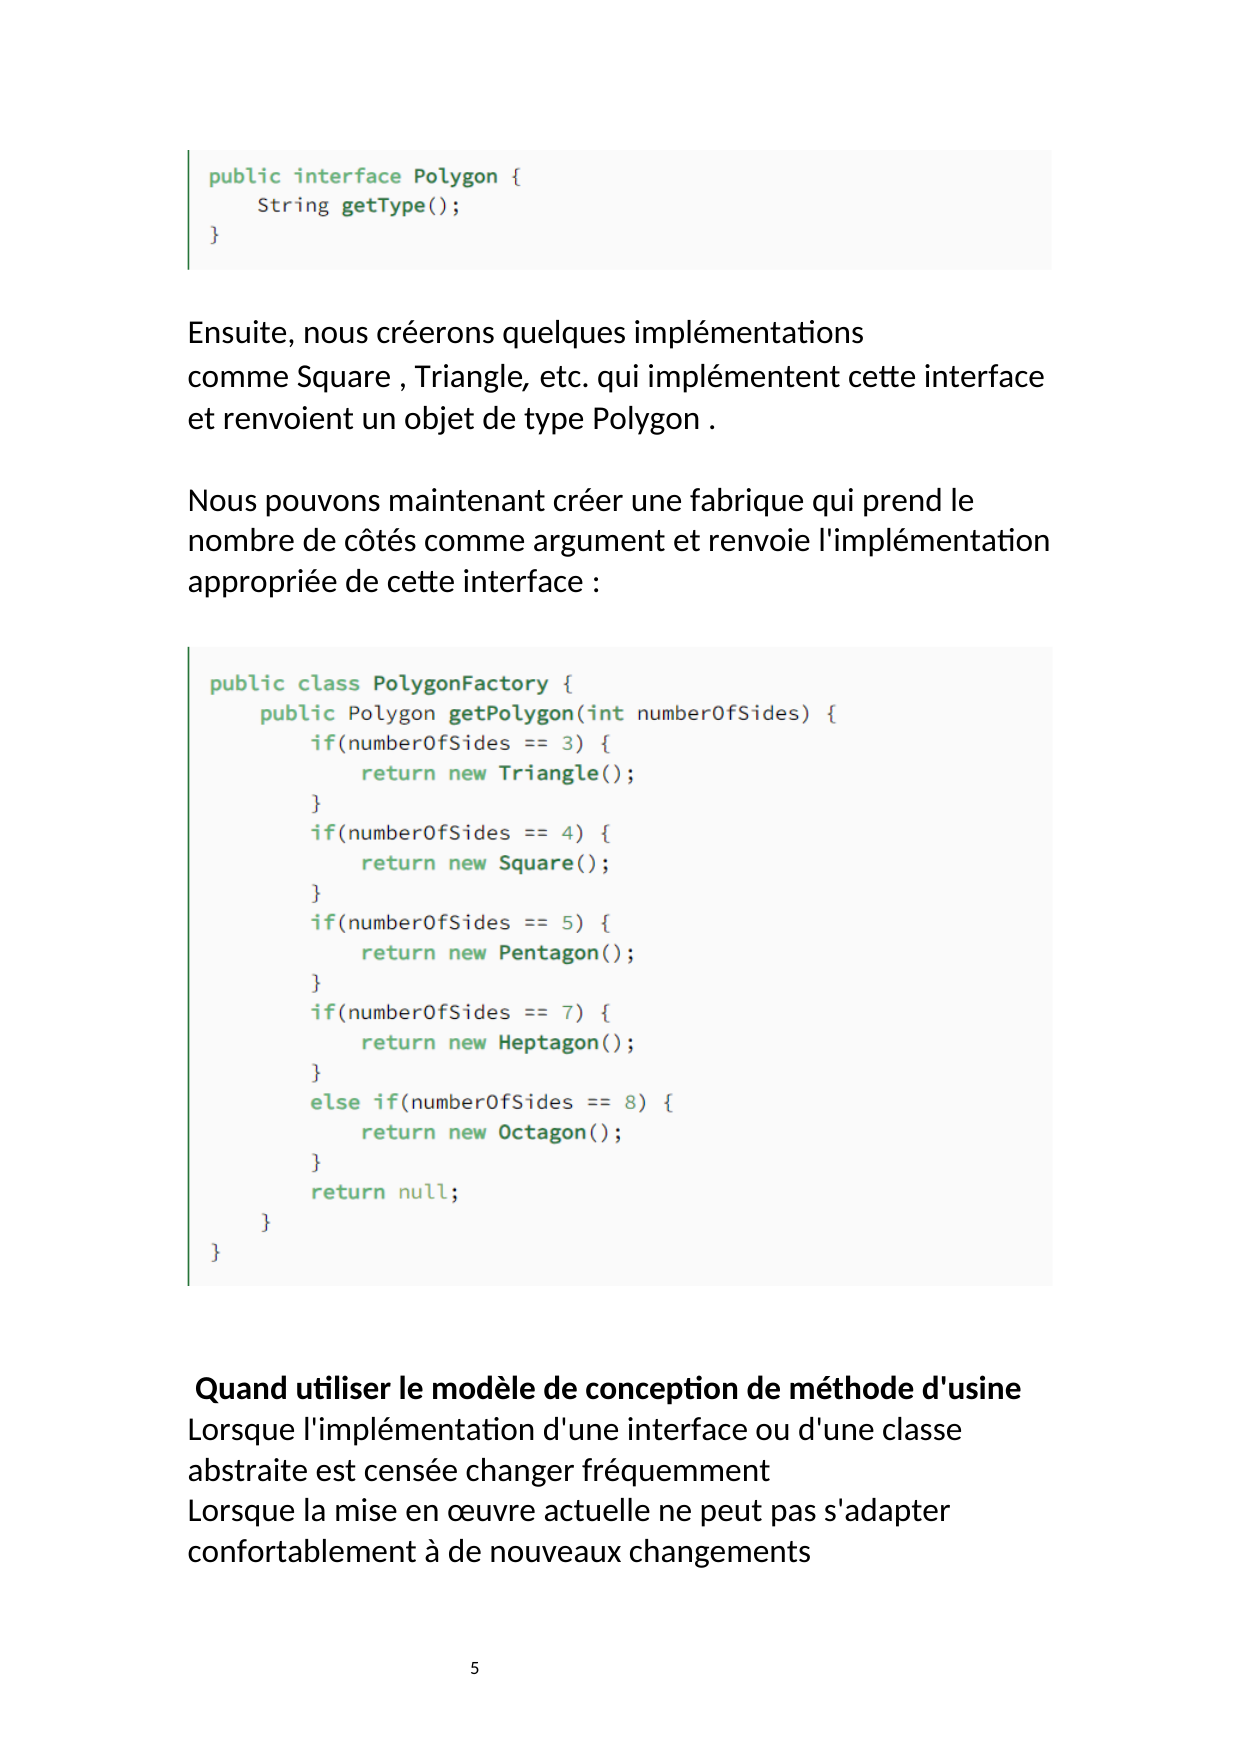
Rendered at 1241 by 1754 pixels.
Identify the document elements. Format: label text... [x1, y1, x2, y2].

text Ensuite, nous créerons quelques implémentations comme Square , Triangle, etc. qui implémentent cette interface et renvoient un objet de type Polygon . [532, 311, 1053, 438]
picture [187, 150, 1052, 271]
picture [187, 641, 1053, 1286]
text Ensuite, nous créerons quelques implémentations comme Square , Triangle, etc. qui implémentent cette interface et renvoient un objet de type Polygon . [187, 311, 523, 438]
text Quand utiliser le modèle de conception de méthode d'usine [187, 1367, 1053, 1408]
text Nous pouvons maintenant créer une fabrique qui prend le nombre de côtés comme argument et renvoie l'implémentation appropriée de cette interface : [601, 479, 1053, 601]
text Lorsque l'implémentation d'une interface ou d'une classe abstraite est censée changer fréquemment [187, 1408, 1053, 1489]
text Lorsque la mise en œuvre actuelle ne peut pas s'adapter confortablement à de nouveaux changements [812, 1489, 1053, 1571]
